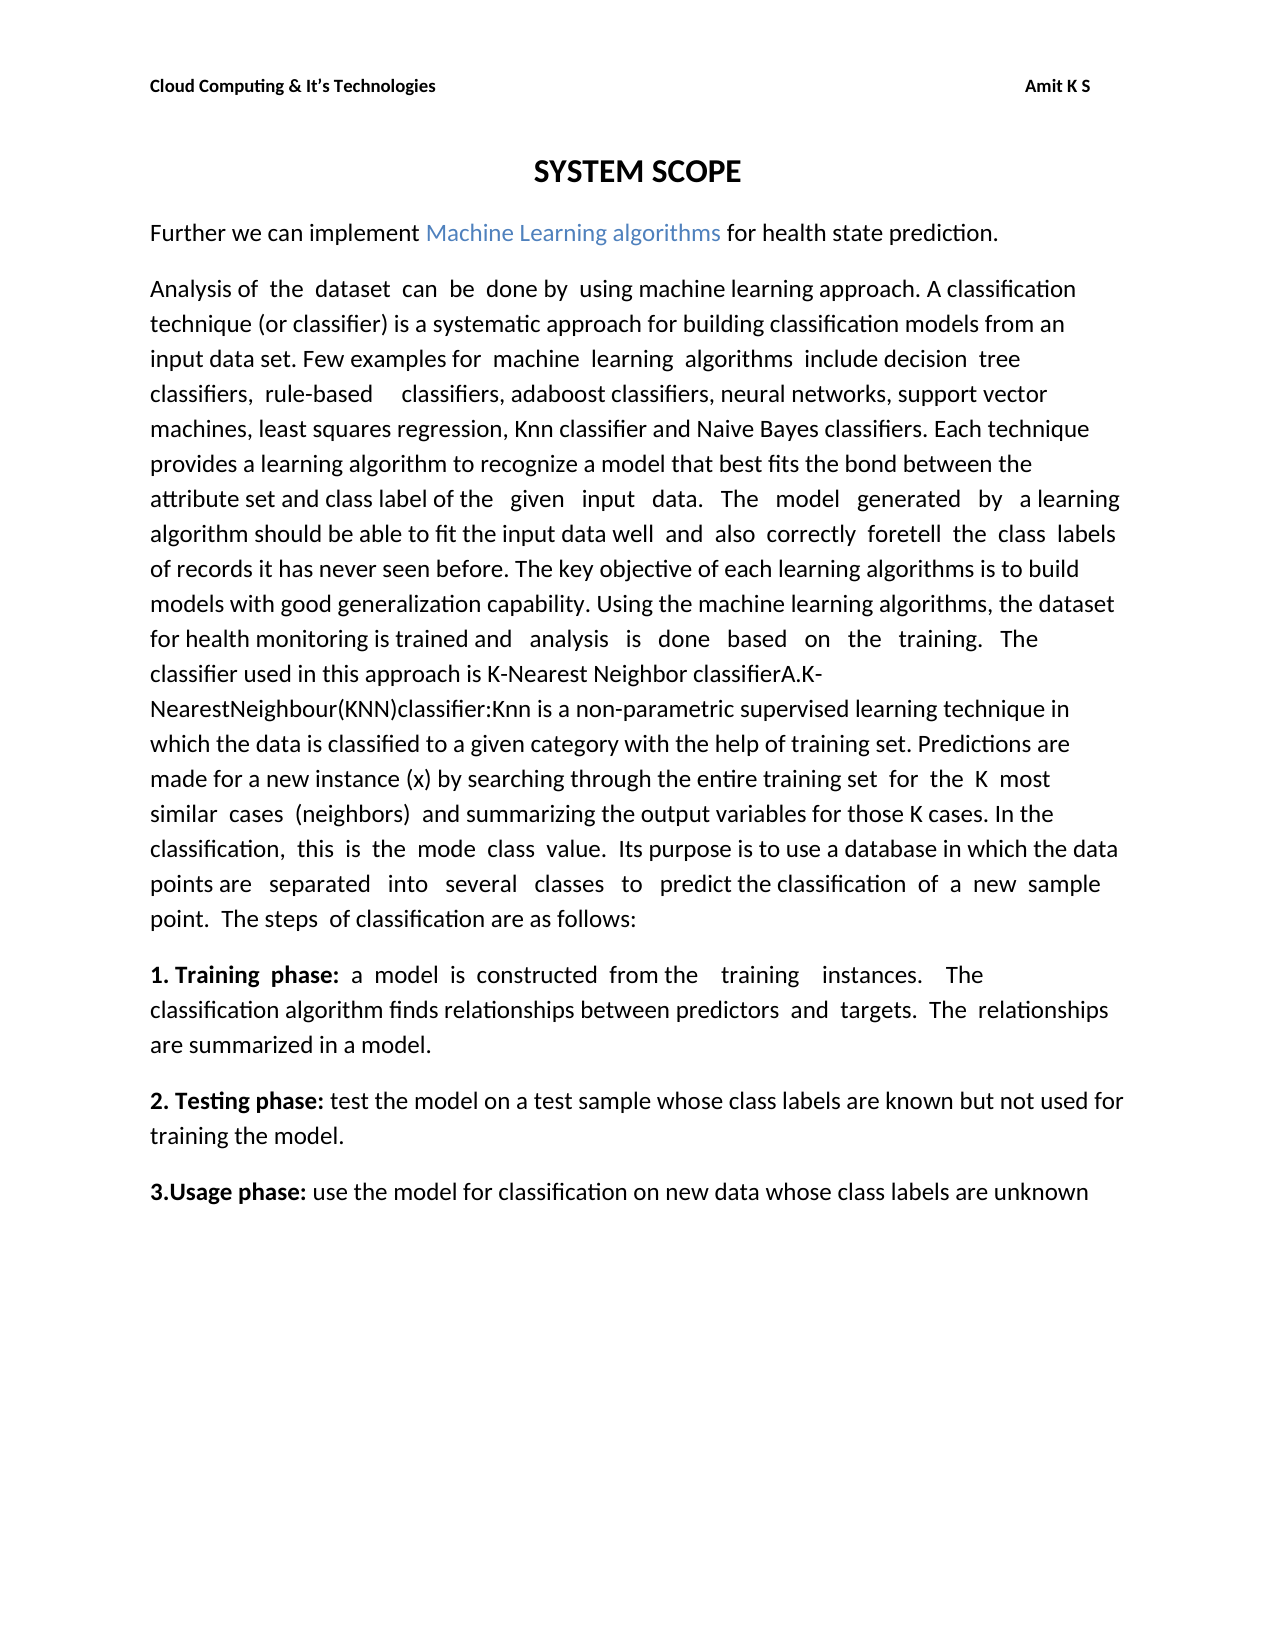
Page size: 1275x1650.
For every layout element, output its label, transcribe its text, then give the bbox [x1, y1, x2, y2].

text 1. Training phase: a model is constructed from the training instances. The classification algorithm finds relationships between predictors and targets. The relationships are summarized in a model. [150, 959, 1125, 1060]
text SYSTEM SCOPE [150, 150, 1125, 191]
text Analysis of the dataset can be done by using machine learning approach. A classification technique (or classifier) is a systematic approach for building classification models from an input data set. Few examples for machine learning algorithms include decision tree classifiers, rule-based classifiers, adaboost classifiers, neural networks, support vector machines, least squares regression, Knn classifier and Naive Bayes classifiers. Each technique provides a learning algorithm to recognize a model that best fits the bond between the attribute set and class label of the given input data. The model generated by a learning algorithm should be able to fit the input data well and also correctly foretell the class labels of records it has never seen before. The key objective of each learning algorithms is to build models with good generalization capability. Using the machine learning algorithms, the dataset for health monitoring is trained and analysis is done based on the training. The classifier used in this approach is K-Nearest Neighbor classifierA.K-NearestNeighbour(KNN)classifier:Knn is a non-parametric supervised learning technique in which the data is classified to a given category with the help of training set. Predictions are made for a new instance (x) by searching through the entire training set for the K most similar cases (neighbors) and summarizing the output variables for those K cases. In the classification, this is the mode class value. Its purpose is to use a database in which the data points are separated into several classes to predict the classification of a new sample point. The steps of classification are as follows: [150, 273, 1125, 934]
text 3.Usage phase: use the model for classification on new data whose class labels are unknown [150, 1176, 1125, 1206]
text Further we can implement Machine Learning algorithms for health state prediction. [150, 218, 1125, 248]
text 2. Testing phase: test the model on a test sample whose class labels are known but not used for training the model. [150, 1085, 1125, 1151]
